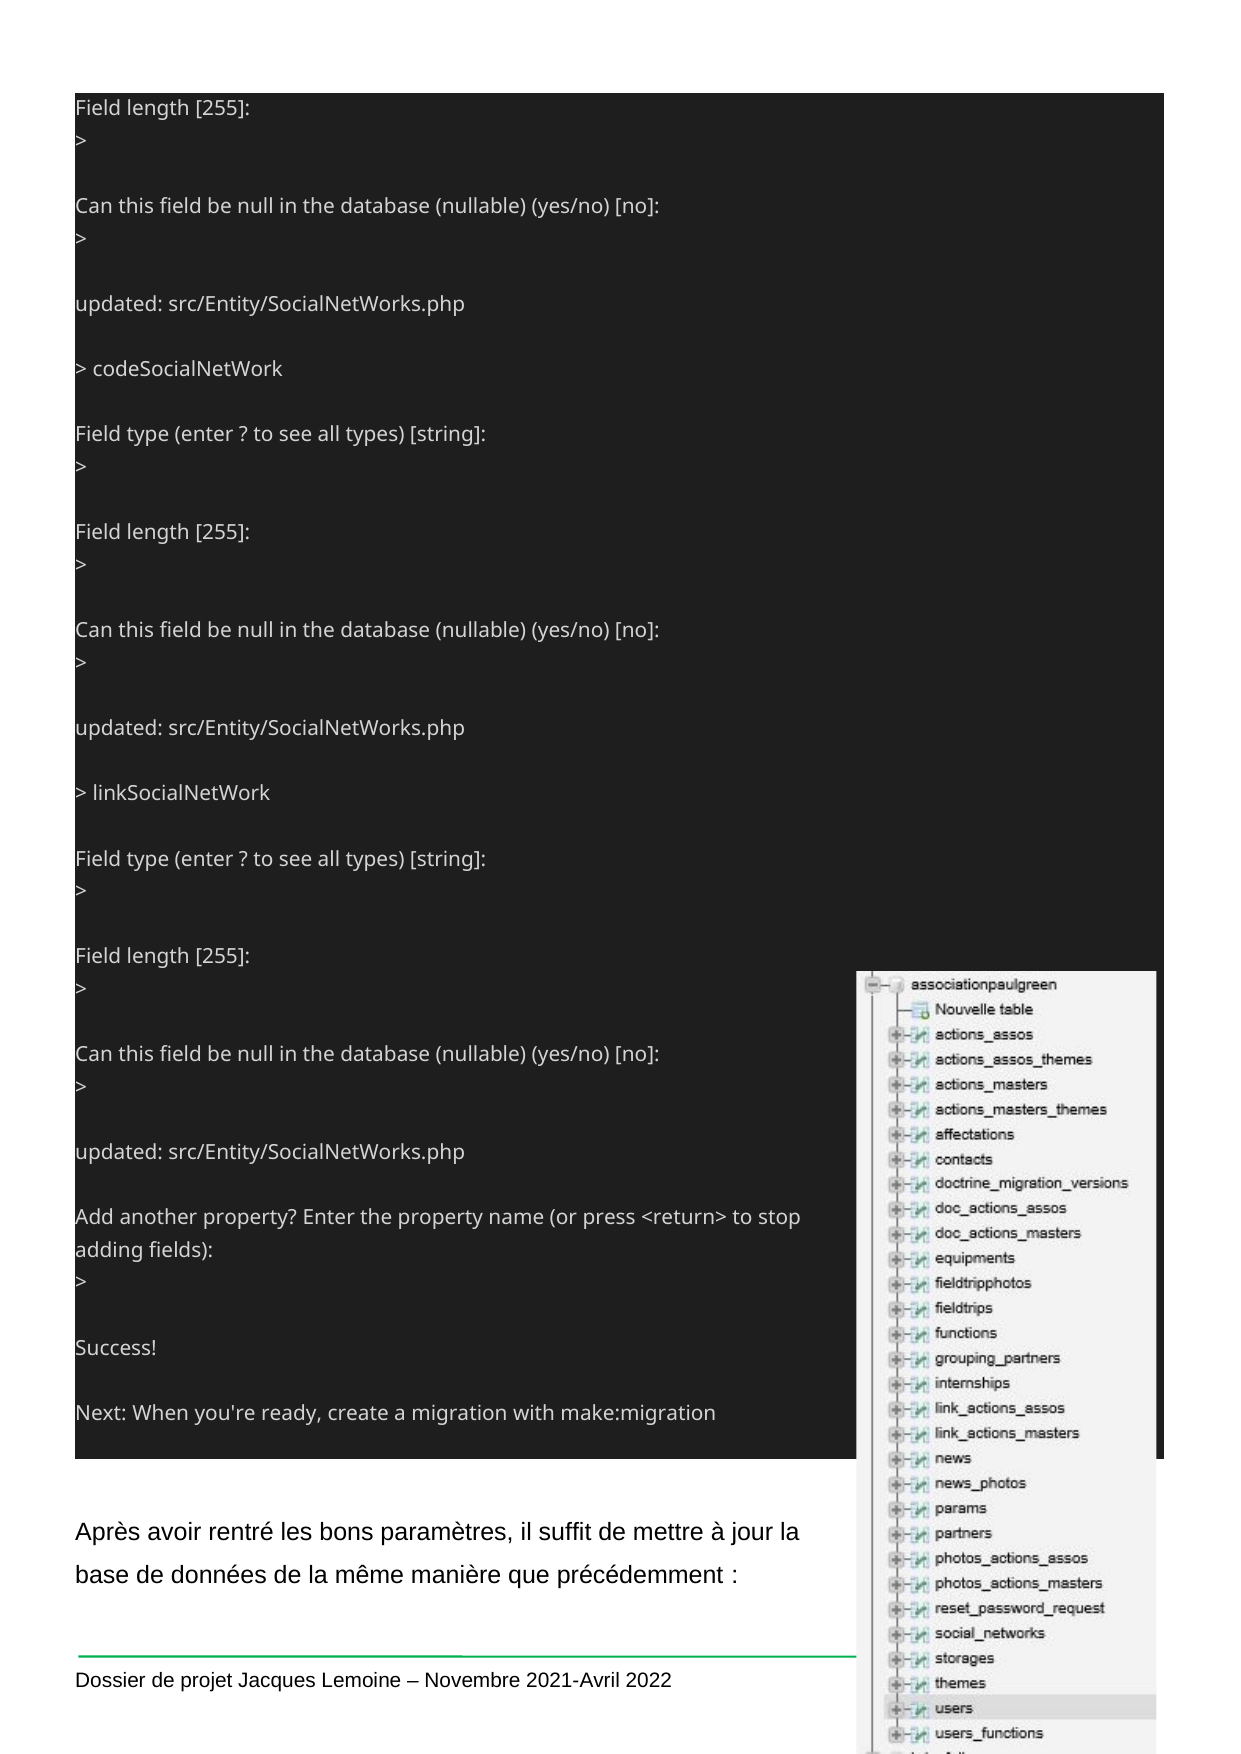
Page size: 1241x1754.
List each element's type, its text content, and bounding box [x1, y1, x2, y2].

text Next: When you're ready, create a migration with make:migration [75, 1398, 856, 1426]
text > [75, 1072, 856, 1100]
text Field type (enter ? to see all types) [string]: [75, 844, 1164, 872]
text Can this field be null in the database (nullable) (yes/no) [no]: [75, 1039, 856, 1068]
text updated: src/Entity/SocialNetWorks.php [75, 289, 1164, 317]
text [75, 419, 1164, 448]
text Après avoir rentré les bons paramètres, il suffit de mettre à jour la base de données de la même manière que précédemment : [75, 1517, 856, 1589]
text Success! [75, 1333, 856, 1361]
text > [75, 974, 856, 1002]
text > [75, 126, 1164, 154]
picture [856, 971, 1157, 1754]
text > [75, 550, 1164, 578]
text Can this field be null in the database (nullable) (yes/no) [no]: [75, 615, 1164, 643]
text > [75, 224, 1164, 252]
text Field length [255]: [75, 941, 1164, 970]
text Field length [255]: [75, 517, 1164, 546]
text Add another property? Enter the property name (or press <return> to stop adding fields): [75, 1202, 856, 1263]
text Field length [255]: [75, 93, 1164, 122]
text > codeSocialNetWork [75, 354, 1164, 383]
text updated: src/Entity/SocialNetWorks.php [75, 1137, 856, 1166]
text > [75, 452, 1164, 480]
text > linkSocialNetWork [75, 778, 1164, 807]
text updated: src/Entity/SocialNetWorks.php [75, 713, 1164, 741]
text > [75, 1267, 856, 1296]
text > [75, 876, 1164, 905]
text > [75, 648, 1164, 676]
text Can this field be null in the database (nullable) (yes/no) [no]: [75, 191, 1164, 219]
